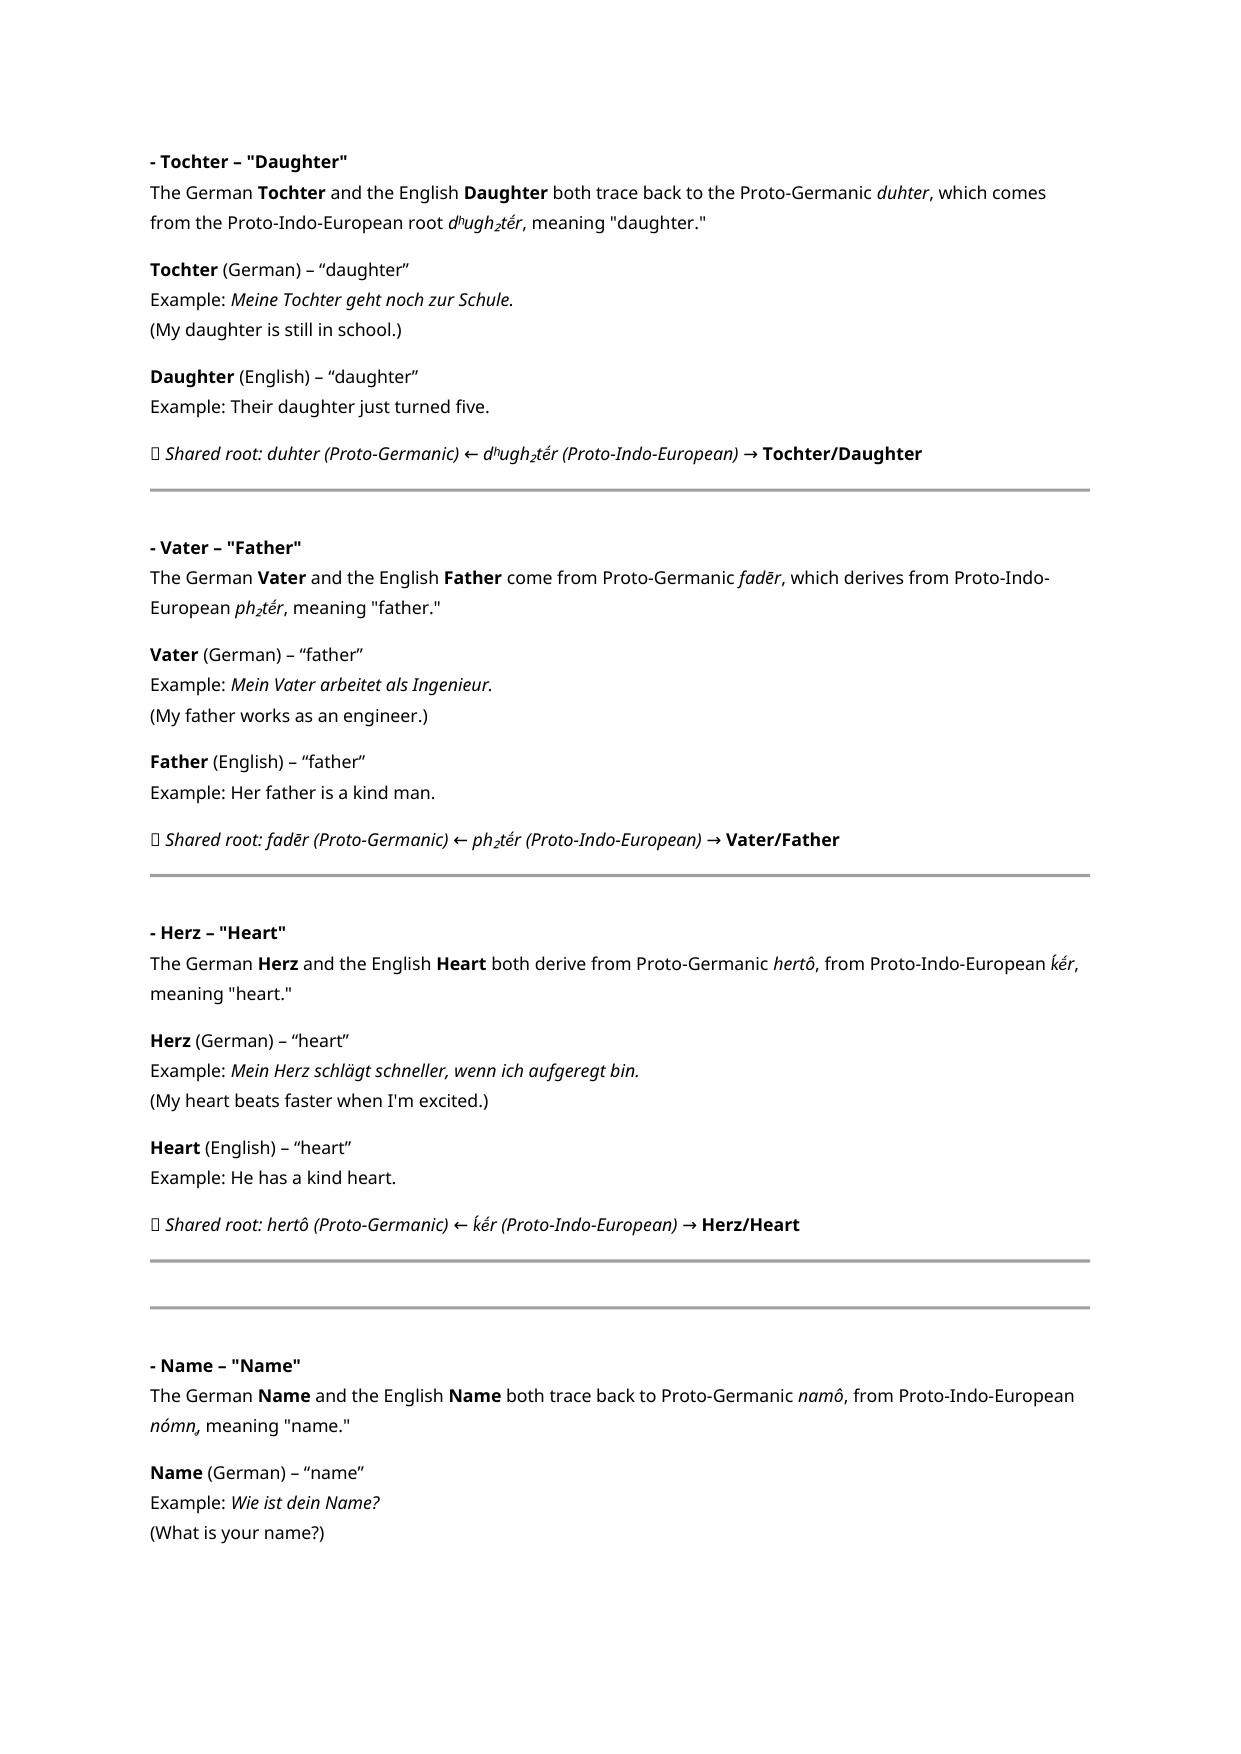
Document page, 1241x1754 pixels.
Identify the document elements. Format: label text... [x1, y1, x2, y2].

text 🧠 Shared root: hertô (Proto-Germanic) ← ḱḗr (Proto-Indo-European) → Herz/Heart [150, 1212, 1090, 1237]
text - Herz – "Heart" The German Herz and the English Heart both derive from Proto-Germanic hertô, from Proto-Indo-European ḱḗr, meaning "heart." [150, 921, 1090, 1005]
text 🧠 Shared root: fadēr (Proto-Germanic) ← ph₂tḗr (Proto-Indo-European) → Vater/Father [150, 827, 1090, 851]
text Tochter (German) – “daughter” Example: Meine Tochter geht noch zur Schule. (My daughter is still in school.) [150, 257, 1090, 342]
text Vater (German) – “father” Example: Mein Vater arbeitet als Ingenieur. (My father works as an engineer.) [150, 643, 1090, 727]
text Name (German) – “name” Example: Wie ist dein Name? (What is your name?) [150, 1460, 1090, 1545]
text Daughter (English) – “daughter” Example: Their daughter just turned five. [150, 364, 1090, 419]
text Father (English) – “father” Example: Her father is a kind man. [150, 750, 1090, 804]
text - Name – "Name" The German Name and the English Name both trace back to Proto-Germanic namô, from Proto-Indo-European nómn̥, meaning "name." [150, 1353, 1090, 1438]
text Heart (English) – “heart” Example: He has a kind heart. [150, 1135, 1090, 1190]
text - Vater – "Father" The German Vater and the English Father come from Proto-Germanic fadēr, which derives from Proto-Indo-European ph₂tḗr, meaning "father." [150, 535, 1090, 620]
text Herz (German) – “heart” Example: Mein Herz schlägt schneller, wenn ich aufgeregt bin. (My heart beats faster when I'm excited.) [150, 1028, 1090, 1113]
text - Tochter – "Daughter" The German Tochter and the English Daughter both trace back to the Proto-Germanic duhter, which comes from the Proto-Indo-European root dʰugh₂tḗr, meaning "daughter." [150, 150, 1090, 234]
text 🧠 Shared root: duhter (Proto-Germanic) ← dʰugh₂tḗr (Proto-Indo-European) → Tochter/Daughter [150, 442, 1090, 466]
